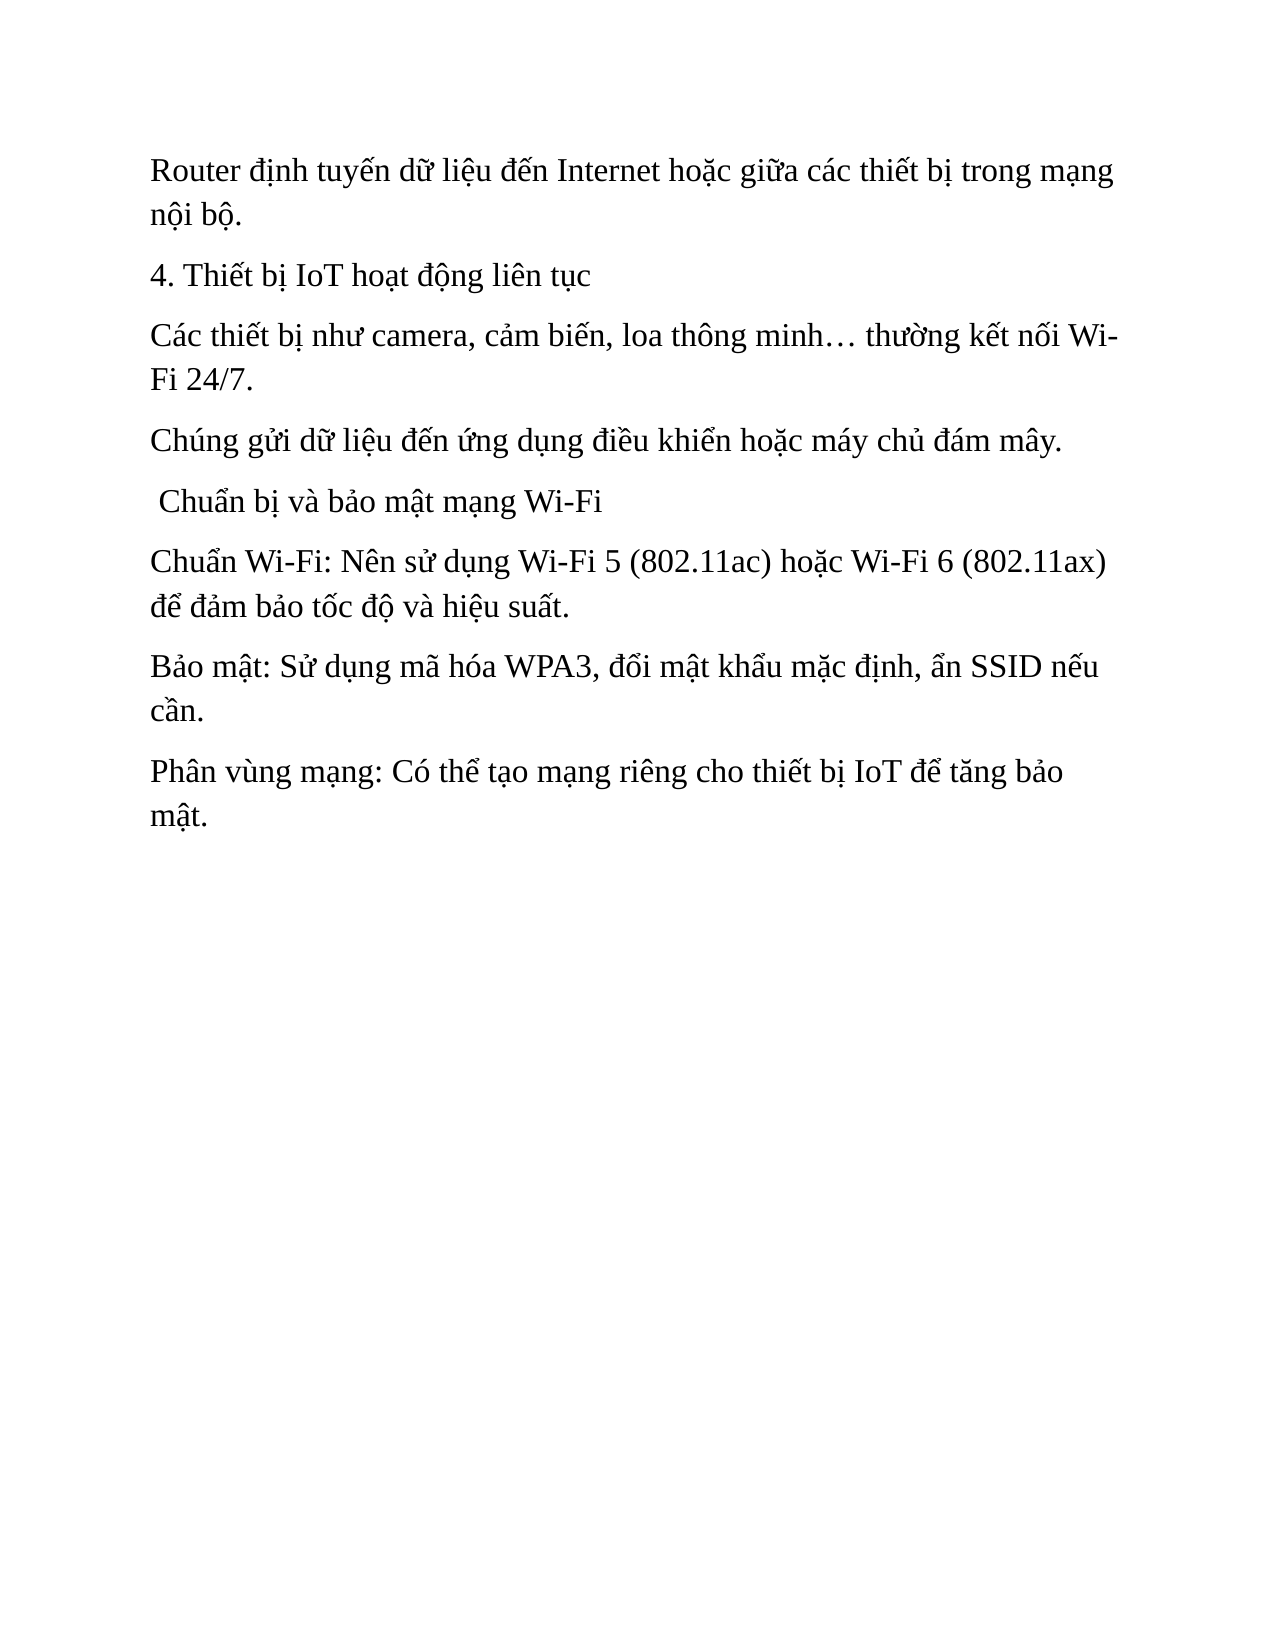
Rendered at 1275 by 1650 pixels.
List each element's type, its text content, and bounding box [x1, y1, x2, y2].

text Các thiết bị như camera, cảm biến, loa thông minh… thường kết nối Wi-Fi 24/7. [150, 316, 1125, 398]
text 4. Thiết bị IoT hoạt động liên tục [150, 255, 1125, 293]
text Bảo mật: Sử dụng mã hóa WPA3, đổi mật khẩu mặc định, ẩn SSID nếu cần. [150, 647, 1125, 729]
text Chúng gửi dữ liệu đến ứng dụng điều khiển hoặc máy chủ đám mây. [150, 420, 1125, 459]
text Router định tuyến dữ liệu đến Internet hoặc giữa các thiết bị trong mạng nội bộ. [150, 150, 1125, 232]
text Chuẩn bị và bảo mật mạng Wi-Fi [150, 481, 1125, 519]
text Chuẩn Wi-Fi: Nên sử dụng Wi-Fi 5 (802.11ac) hoặc Wi-Fi 6 (802.11ax) để đảm bảo tốc độ và hiệu suất. [150, 542, 1125, 624]
text Phân vùng mạng: Có thể tạo mạng riêng cho thiết bị IoT để tăng bảo mật. [150, 751, 1125, 834]
